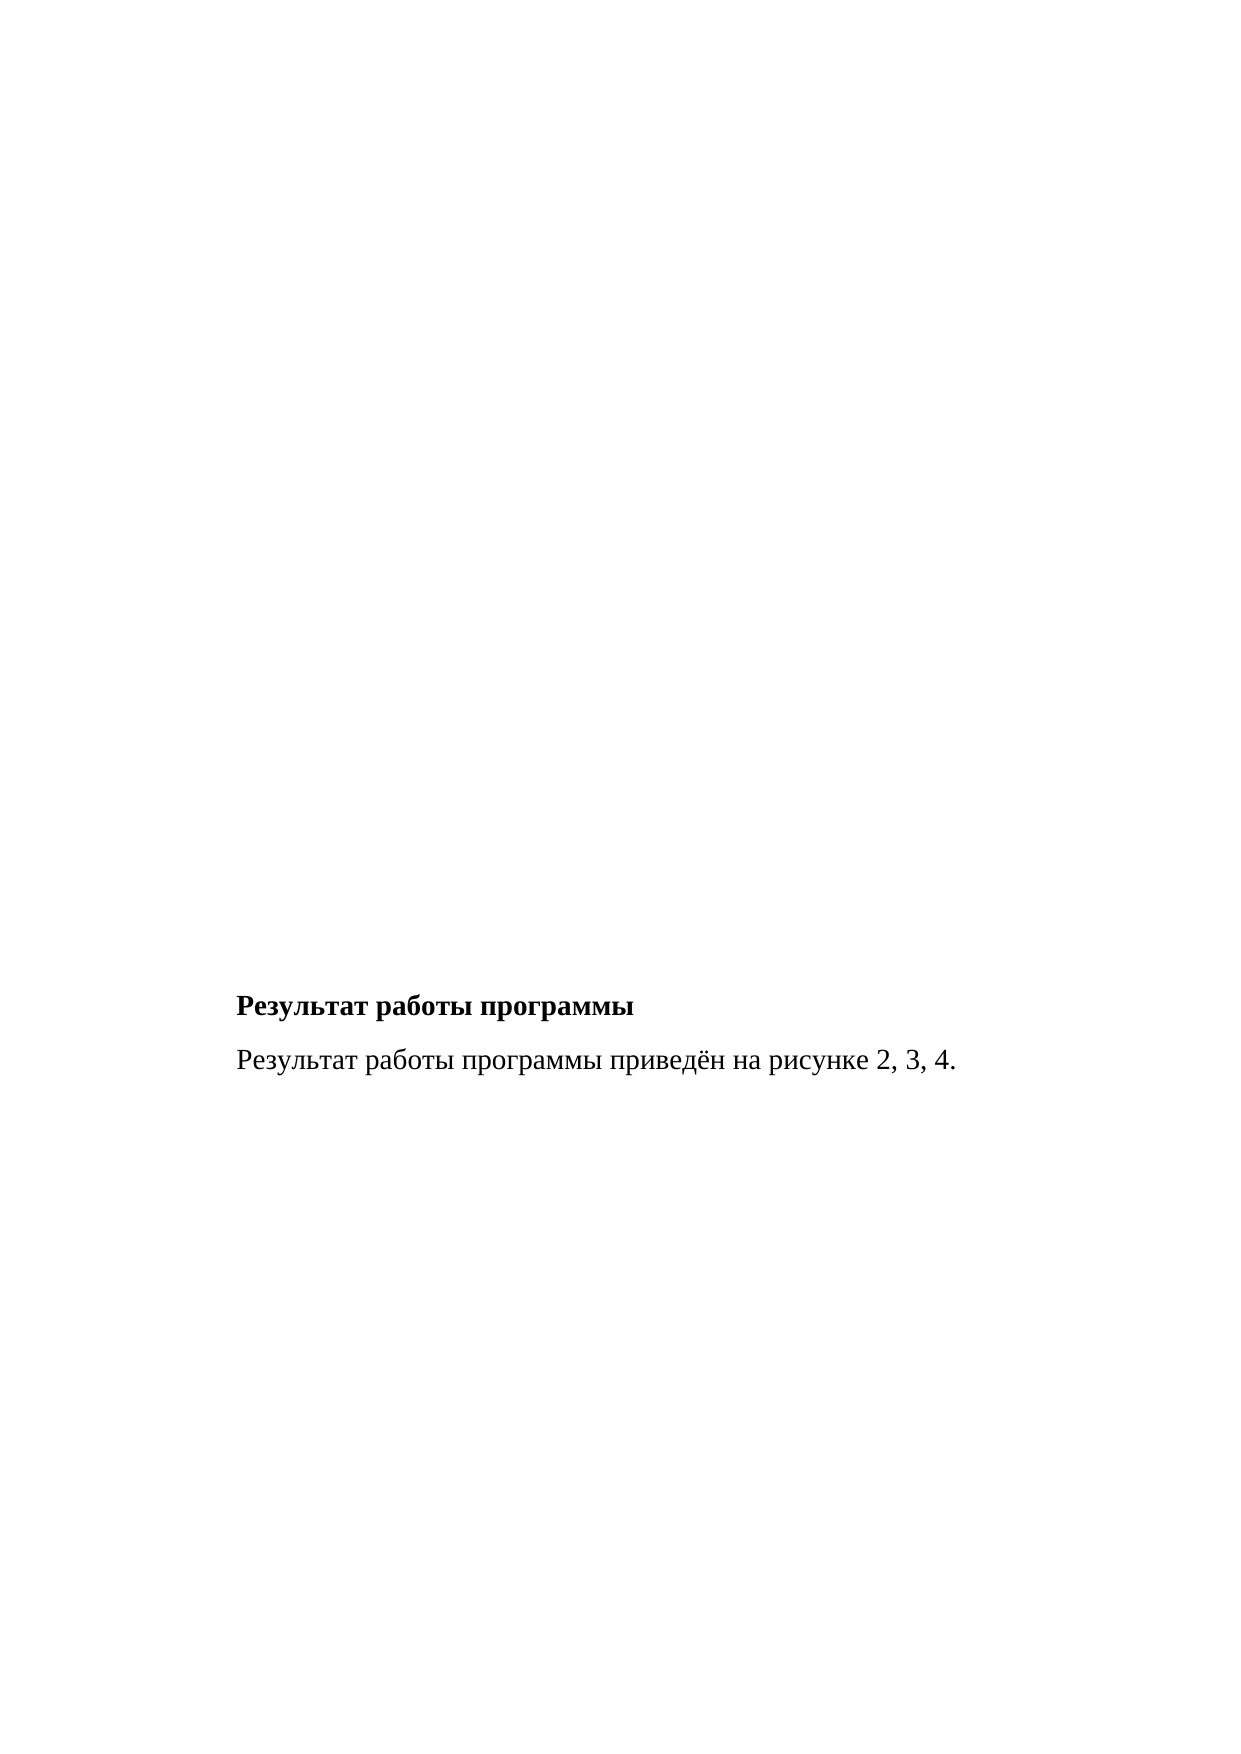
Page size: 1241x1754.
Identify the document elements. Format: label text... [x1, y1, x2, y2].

text Результат работы программы [236, 988, 1158, 1022]
text Результат работы программы приведён на рисунке 2, 3, 4. [236, 1042, 1152, 1076]
